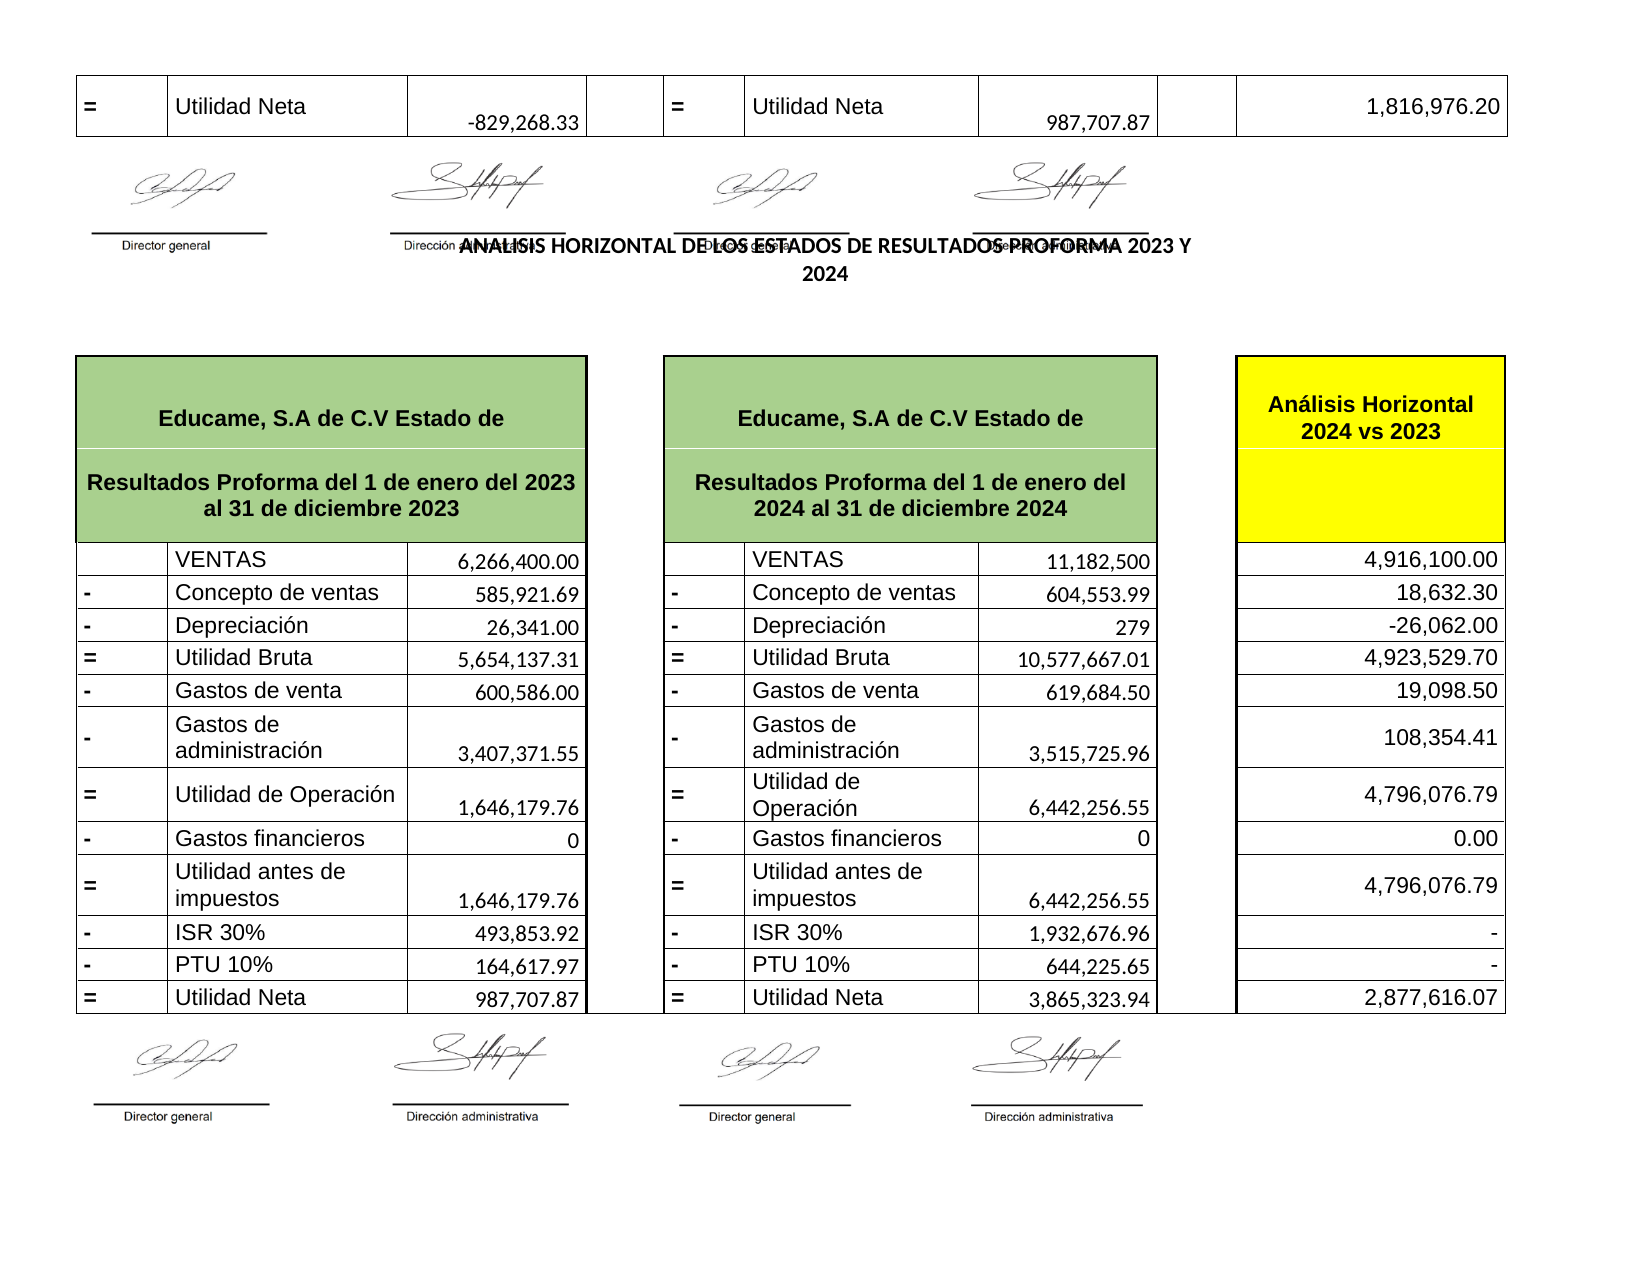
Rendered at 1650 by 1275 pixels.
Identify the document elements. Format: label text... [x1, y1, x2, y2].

table_cell 987,707.87 [979, 76, 1157, 136]
table_cell 585,921.69 [408, 576, 585, 608]
table_cell = [665, 642, 744, 673]
table_cell Concepto de ventas [745, 576, 978, 608]
table_cell 11,182,500 [979, 543, 1156, 575]
table_cell 1,646,179.76 [408, 768, 585, 821]
table_cell - [1238, 948, 1505, 980]
table_cell [1238, 449, 1504, 542]
table_cell 18,632.30 [1238, 575, 1505, 608]
table_cell 3,515,725.96 [979, 707, 1156, 767]
table_cell 6,442,256.55 [979, 768, 1156, 821]
table_cell 19,098.50 [1238, 674, 1505, 706]
table_header [1158, 355, 1235, 1013]
table_cell Gastos financieros [745, 822, 978, 854]
table_cell Depreciación [745, 609, 978, 641]
table_cell 619,684.50 [979, 675, 1156, 706]
table_cell - [665, 576, 744, 608]
table_cell [77, 543, 167, 575]
table_cell - [665, 822, 744, 854]
table_cell - [77, 707, 167, 767]
picture [75, 162, 579, 262]
table_cell 604,553.99 [979, 576, 1156, 608]
table_cell -829,268.33 [408, 76, 586, 136]
table_cell = [664, 76, 744, 136]
table_cell 0.00 [1238, 821, 1505, 854]
table_cell 4,923,529.70 [1238, 641, 1505, 673]
table_cell - [77, 576, 167, 608]
table_cell Utilidad Neta [168, 981, 407, 1013]
table_cell - [77, 675, 167, 706]
table_cell - [665, 916, 744, 947]
picture [663, 1035, 1156, 1133]
table_cell ISR 30% [745, 916, 978, 947]
table_cell 10,577,667.01 [979, 642, 1156, 673]
table_cell Utilidad de Operación [745, 768, 978, 821]
table_cell VENTAS [745, 543, 978, 575]
table_cell Utilidad Bruta [168, 642, 407, 673]
table_cell Utilidad Neta [745, 981, 978, 1013]
table_cell 4,796,076.79 [1238, 854, 1505, 915]
table_cell Resultados Proforma del 1 de enero del 2023 al 31 de diciembre 2023 [77, 449, 585, 542]
table_cell 108,354.41 [1238, 706, 1505, 767]
table_cell - [77, 949, 167, 980]
table_cell -26,062.00 [1238, 608, 1505, 641]
table_cell = [77, 642, 167, 673]
table_cell = [77, 855, 167, 915]
table_cell = [77, 76, 167, 136]
table_cell 26,341.00 [408, 609, 585, 641]
table_cell 0 [408, 822, 585, 854]
table_cell 1,646,179.76 [408, 855, 585, 915]
table_cell Análisis Horizontal 2024 vs 2023 [1238, 386, 1504, 448]
table_cell Gastos de administración [745, 707, 978, 767]
table_cell 644,225.65 [979, 949, 1156, 980]
table_header [77, 357, 585, 386]
table_cell - [665, 949, 744, 980]
table_cell Resultados Proforma del 1 de enero del 2024 al 31 de diciembre 2024 [665, 449, 1156, 542]
table_cell - [1238, 915, 1505, 947]
table_cell = [665, 855, 744, 915]
table_cell = [77, 768, 167, 821]
table_cell Utilidad Neta [168, 76, 407, 136]
table_cell Utilidad Bruta [745, 642, 978, 673]
table_cell 6,266,400.00 [408, 543, 585, 575]
table_cell Utilidad de Operación [168, 768, 407, 821]
table_cell ISR 30% [168, 916, 407, 947]
table_cell Educame, S.A de C.V Estado de [665, 386, 1156, 448]
table_cell 987,707.87 [408, 981, 585, 1013]
table_cell Gastos de venta [168, 675, 407, 706]
table_cell 1,816,976.20 [1237, 76, 1507, 136]
table_cell 6,442,256.55 [979, 855, 1156, 915]
table_cell - [665, 675, 744, 706]
table_cell 2,877,616.07 [1238, 980, 1505, 1013]
table_cell 164,617.97 [408, 949, 585, 980]
table_header [665, 357, 1156, 386]
table_cell 493,853.92 [408, 916, 585, 947]
table_cell 279 [979, 609, 1156, 641]
picture [657, 162, 1162, 231]
picture [77, 1032, 582, 1133]
table_cell 4,916,100.00 [1238, 543, 1505, 575]
table_cell 5,654,137.31 [408, 642, 585, 673]
table_cell - [77, 916, 167, 947]
table_header [588, 355, 663, 1013]
table_cell 3,407,371.55 [408, 707, 585, 767]
table_cell = [77, 981, 167, 1013]
table_cell Utilidad Neta [745, 76, 978, 136]
table_cell PTU 10% [168, 949, 407, 980]
table_cell 0 [979, 822, 1156, 854]
table_cell - [665, 707, 744, 767]
table_cell Utilidad antes de impuestos [168, 855, 407, 915]
table_header [1238, 357, 1504, 386]
table_cell - [77, 822, 167, 854]
table_cell PTU 10% [745, 949, 978, 980]
table_cell 600,586.00 [408, 675, 585, 706]
table_cell - [665, 609, 744, 641]
table_cell Educame, S.A de C.V Estado de [77, 386, 585, 448]
table_cell = [665, 768, 744, 821]
table_cell = [665, 981, 744, 1013]
table_cell Utilidad antes de impuestos [745, 855, 978, 915]
table_cell 4,796,076.79 [1238, 767, 1505, 821]
table_cell [665, 543, 744, 575]
table_cell Concepto de ventas [168, 576, 407, 608]
table_cell 1,932,676.96 [979, 916, 1156, 947]
table_cell Depreciación [168, 609, 407, 641]
table_cell VENTAS [168, 543, 407, 575]
table_cell - [77, 609, 167, 641]
table_cell 3,865,323.94 [979, 981, 1156, 1013]
table_cell Gastos de venta [745, 675, 978, 706]
table_cell Gastos de administración [168, 707, 407, 767]
subtitle ANALISIS HORIZONTAL DE LOS ESTADOS DE RESULTADOS PROFORMA 2023 Y 2024 [434, 231, 1215, 287]
table_cell Gastos financieros [168, 822, 407, 854]
